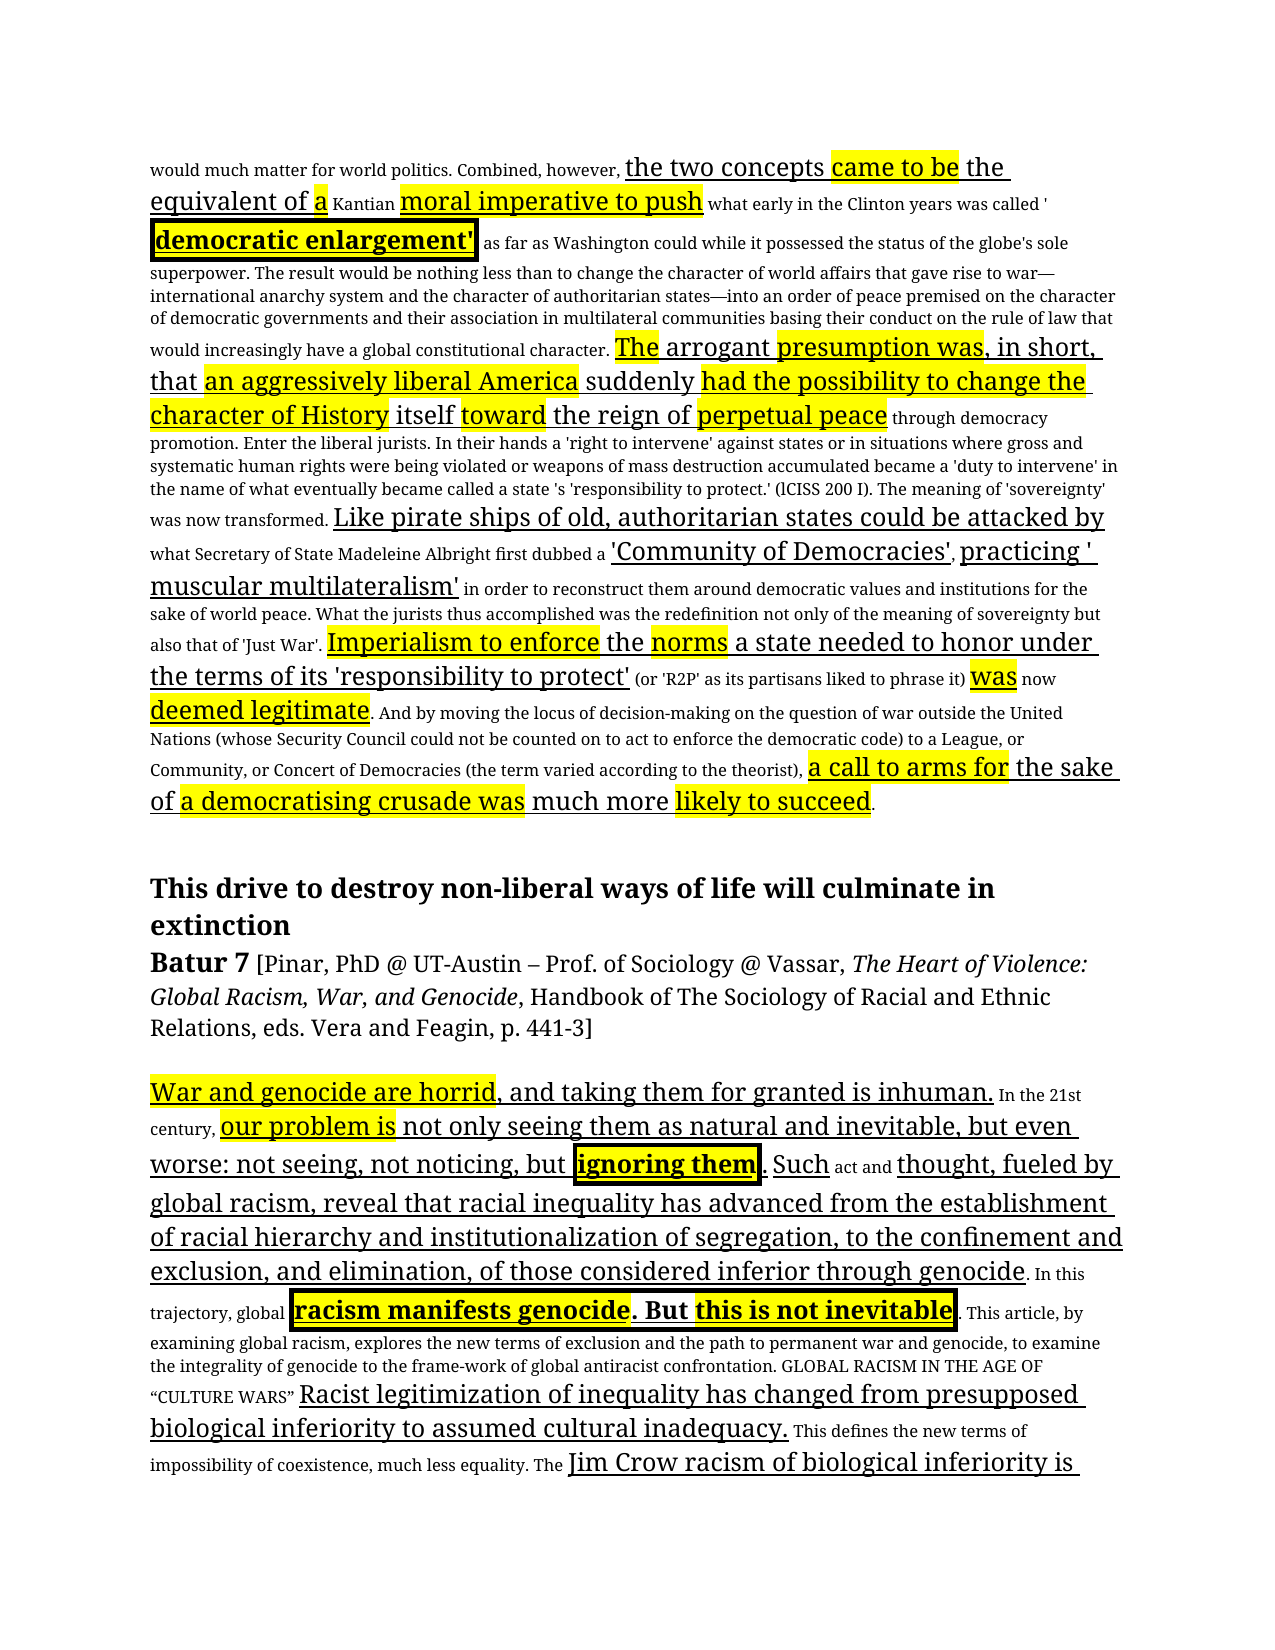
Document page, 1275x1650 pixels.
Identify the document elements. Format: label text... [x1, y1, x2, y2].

subtitle This drive to destroy non-liberal ways of life will culminate in extinction [150, 870, 1125, 944]
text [150, 1074, 1125, 1479]
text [150, 150, 1125, 818]
text Batur 7 [Pinar, PhD @ UT-Austin – Prof. of Sociology @ Vassar, The Heart of Violence: Global Racism, War, and Genocide, Handbook of The Sociology of Racial and Ethnic Relations, eds. Vera and Feagin, p. 441-3] [150, 944, 1125, 1043]
